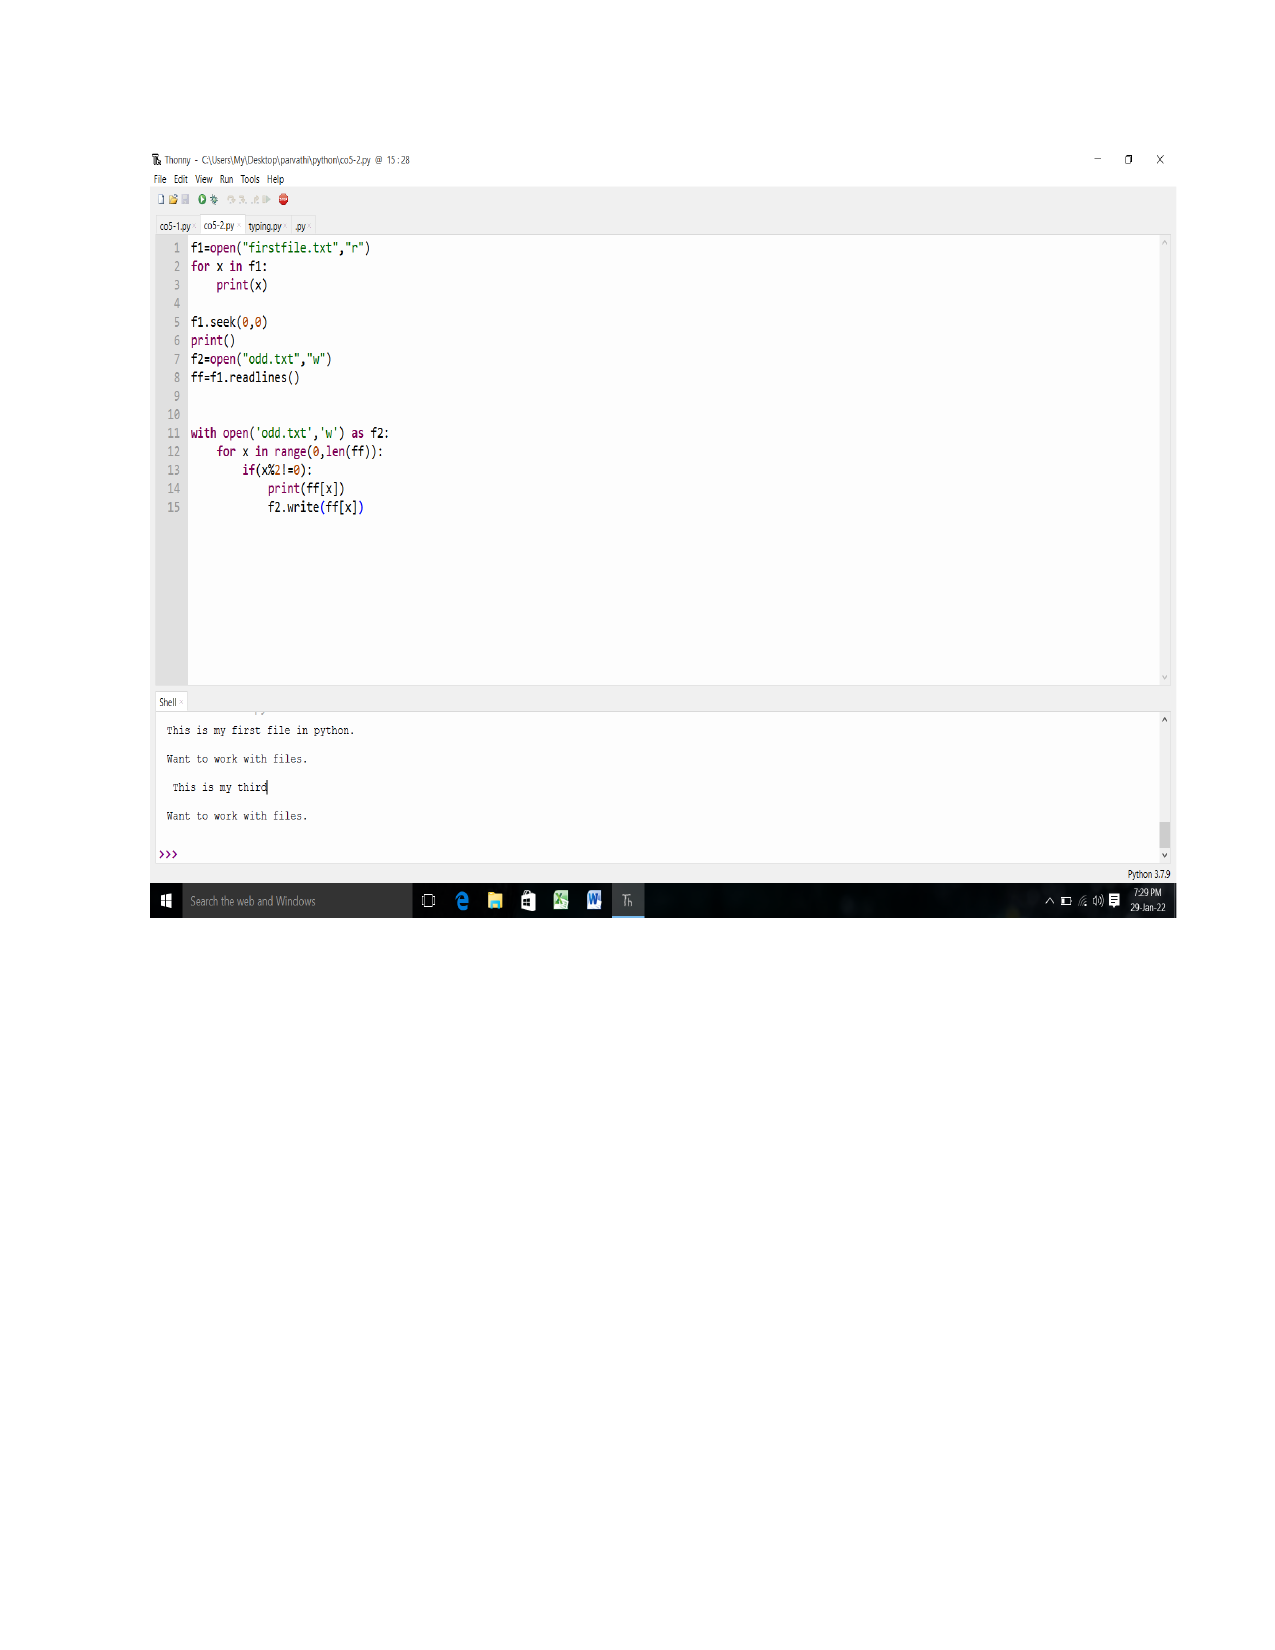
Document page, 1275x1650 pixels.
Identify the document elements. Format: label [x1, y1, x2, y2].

picture [150, 150, 1177, 918]
